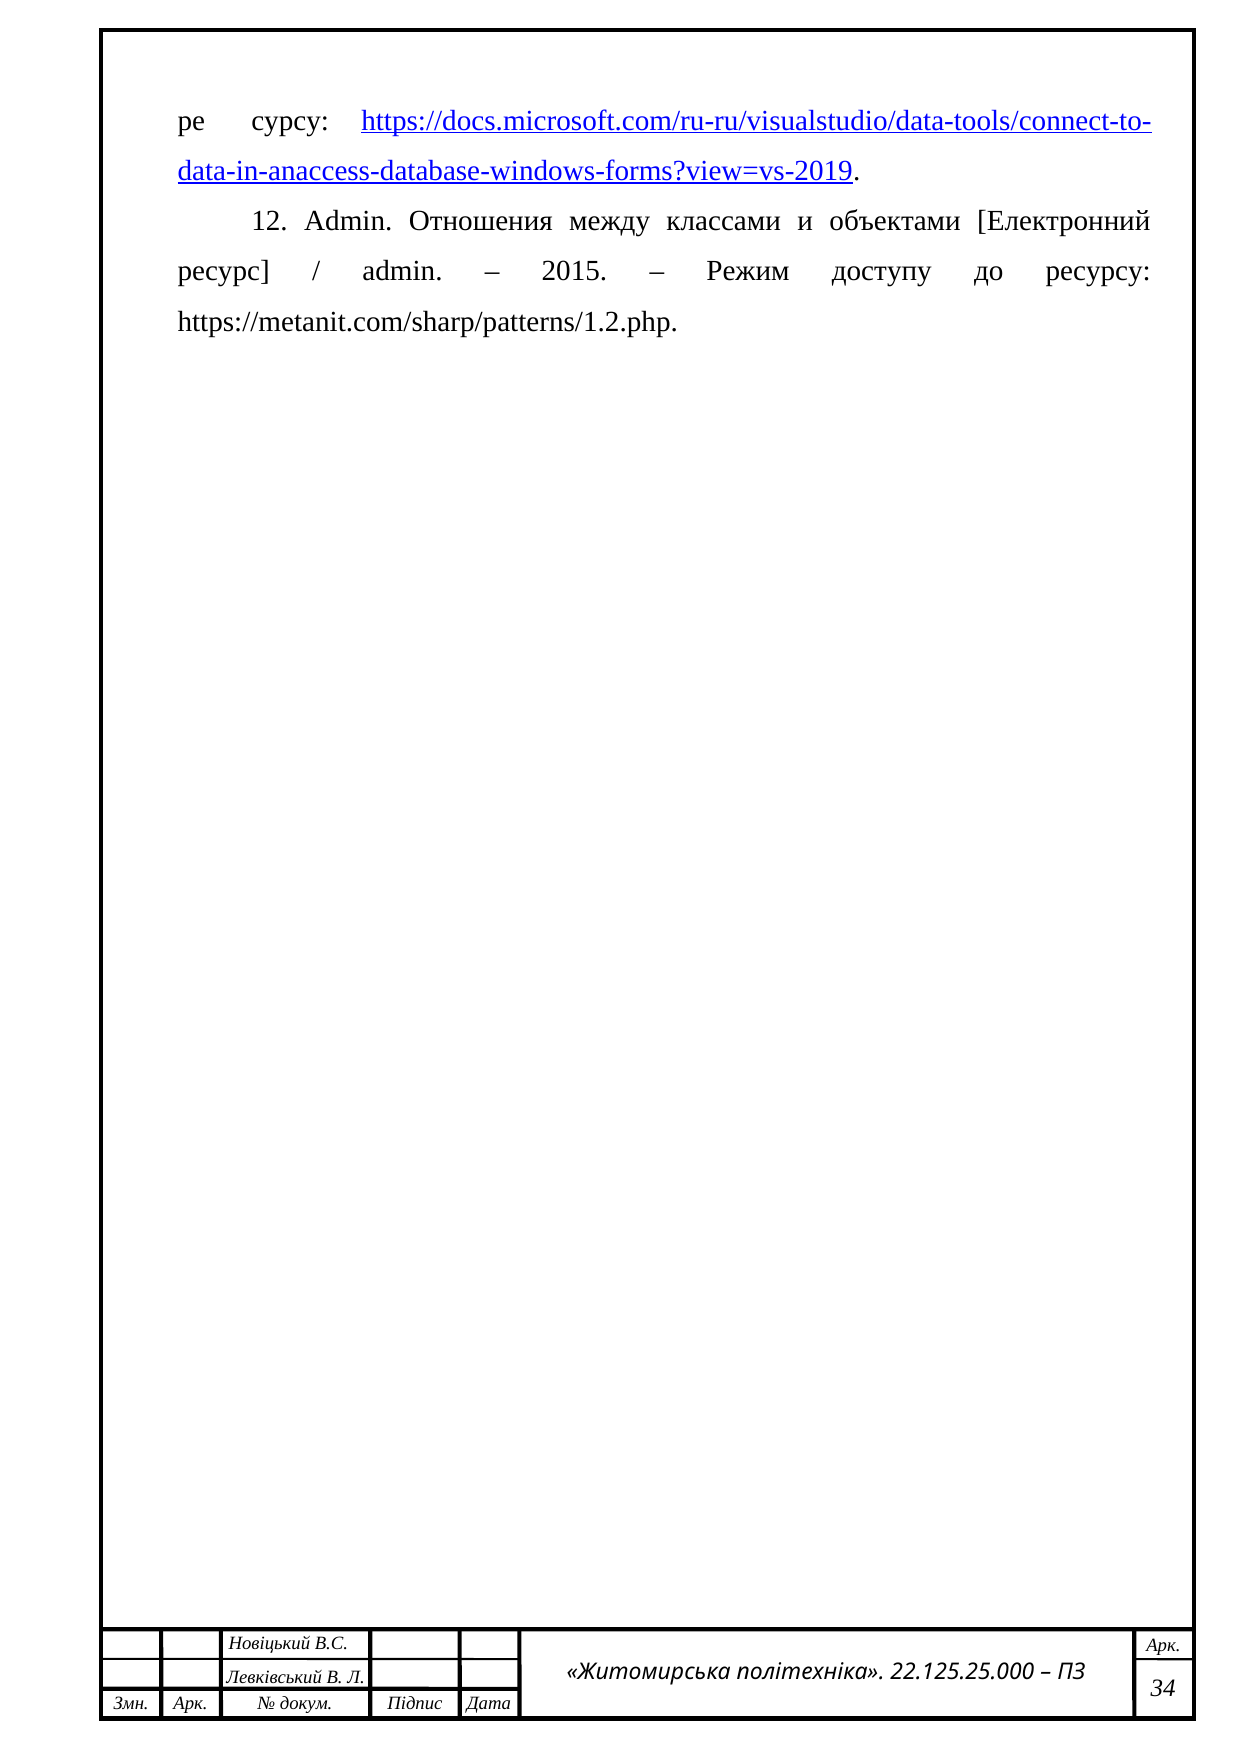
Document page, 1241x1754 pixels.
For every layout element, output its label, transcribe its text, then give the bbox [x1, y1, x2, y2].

text 12. Admin. Отношения между классами и объектами [Електронний ресурс] / admin. – 2015. – Режим доступу до ресурсу: https://metanit.com/sharp/patterns/1.2.php. [177, 203, 1152, 337]
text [177, 103, 1152, 186]
